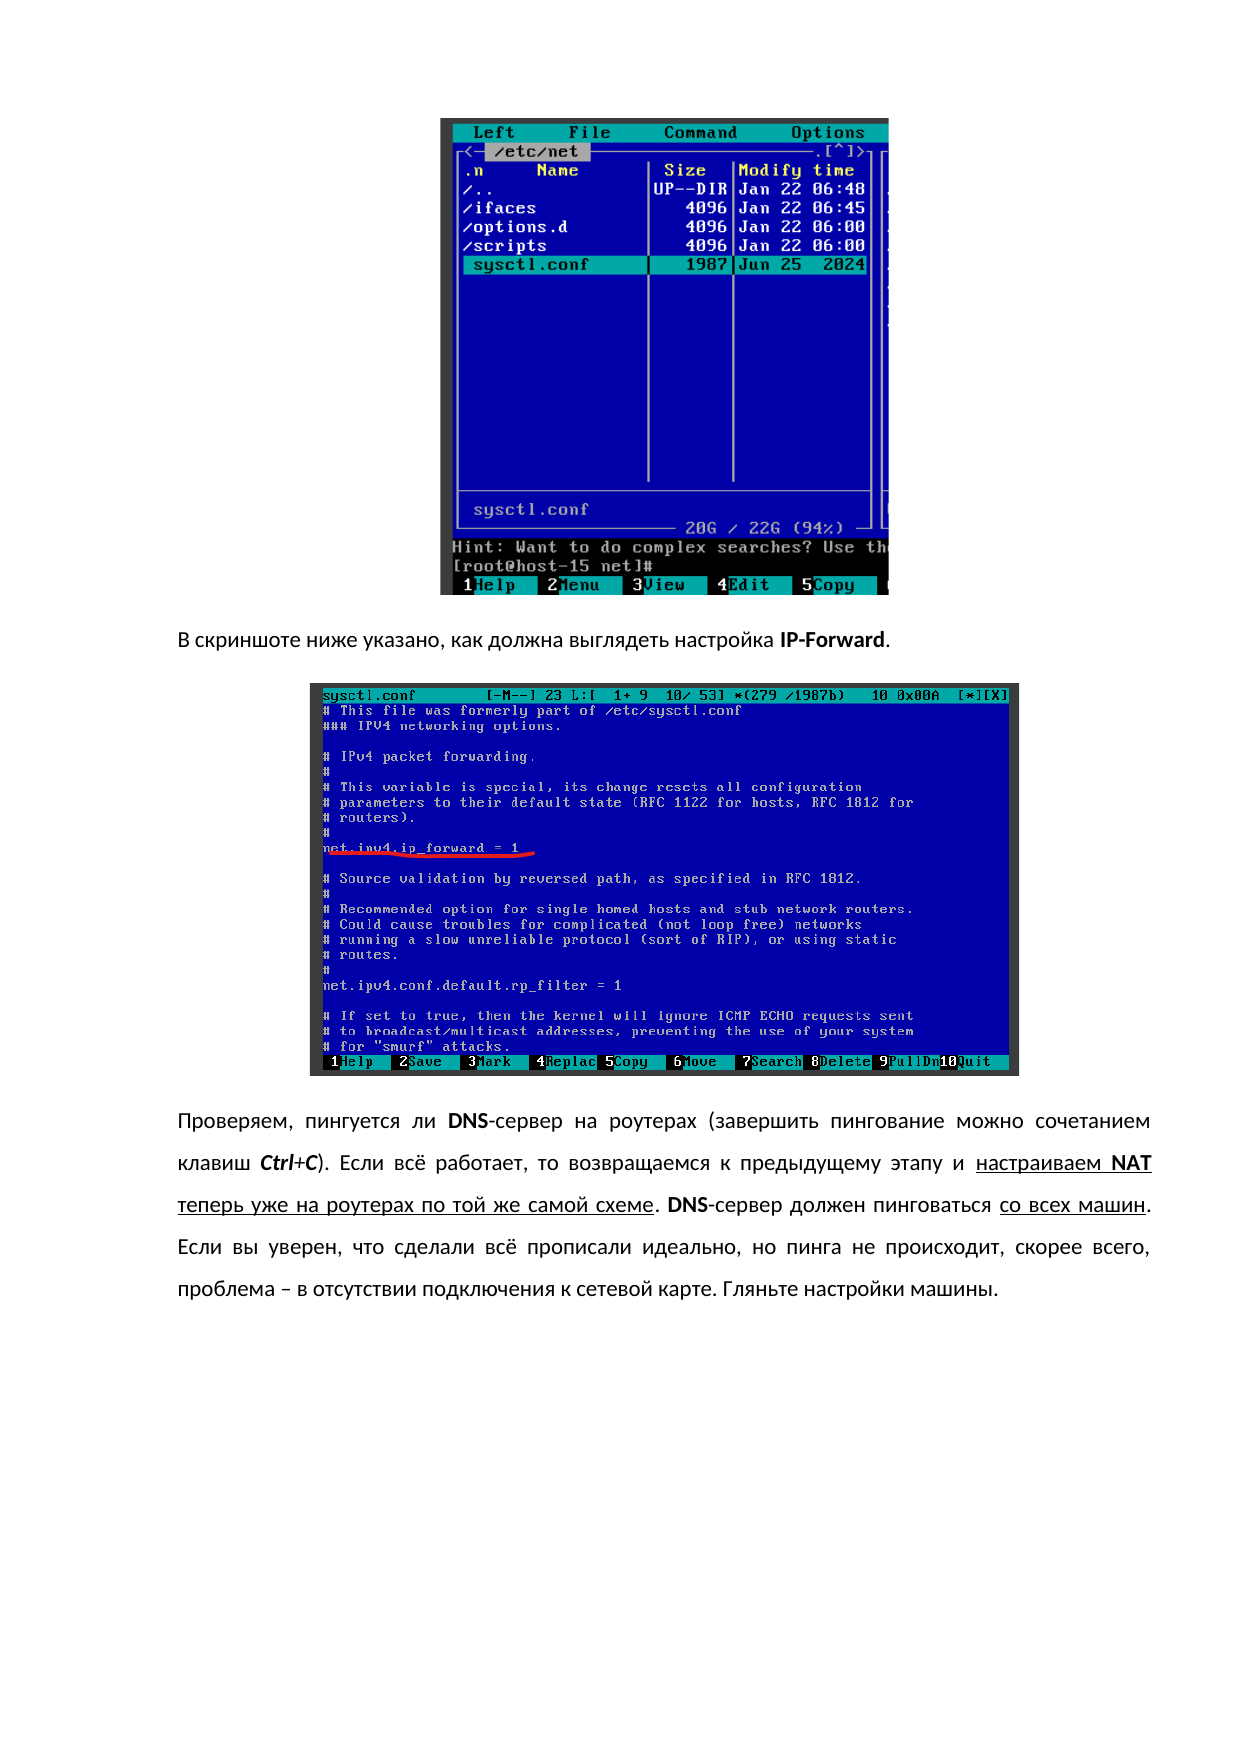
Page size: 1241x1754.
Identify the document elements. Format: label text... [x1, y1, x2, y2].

text Проверяем, пингуется ли DNS-сервер на роутерах (завершить пингование можно сочетанием клавиш Ctrl+C). Если всё работает, то возвращаемся к предыдущему этапу и настраиваем NAT теперь уже на роутерах по той же самой схеме. DNS-сервер должен пинговаться со всех машин. Если вы уверен, что сделали всё прописали идеально, но пинга не происходит, скорее всего, проблема – в отсутствии подключения к сетевой карте. Гляньте настройки машины. [177, 1106, 1152, 1302]
picture [309, 683, 1020, 1076]
text В скриншоте ниже указано, как должна выглядеть настройка IP-Forward. [177, 625, 1152, 653]
picture [440, 118, 889, 595]
